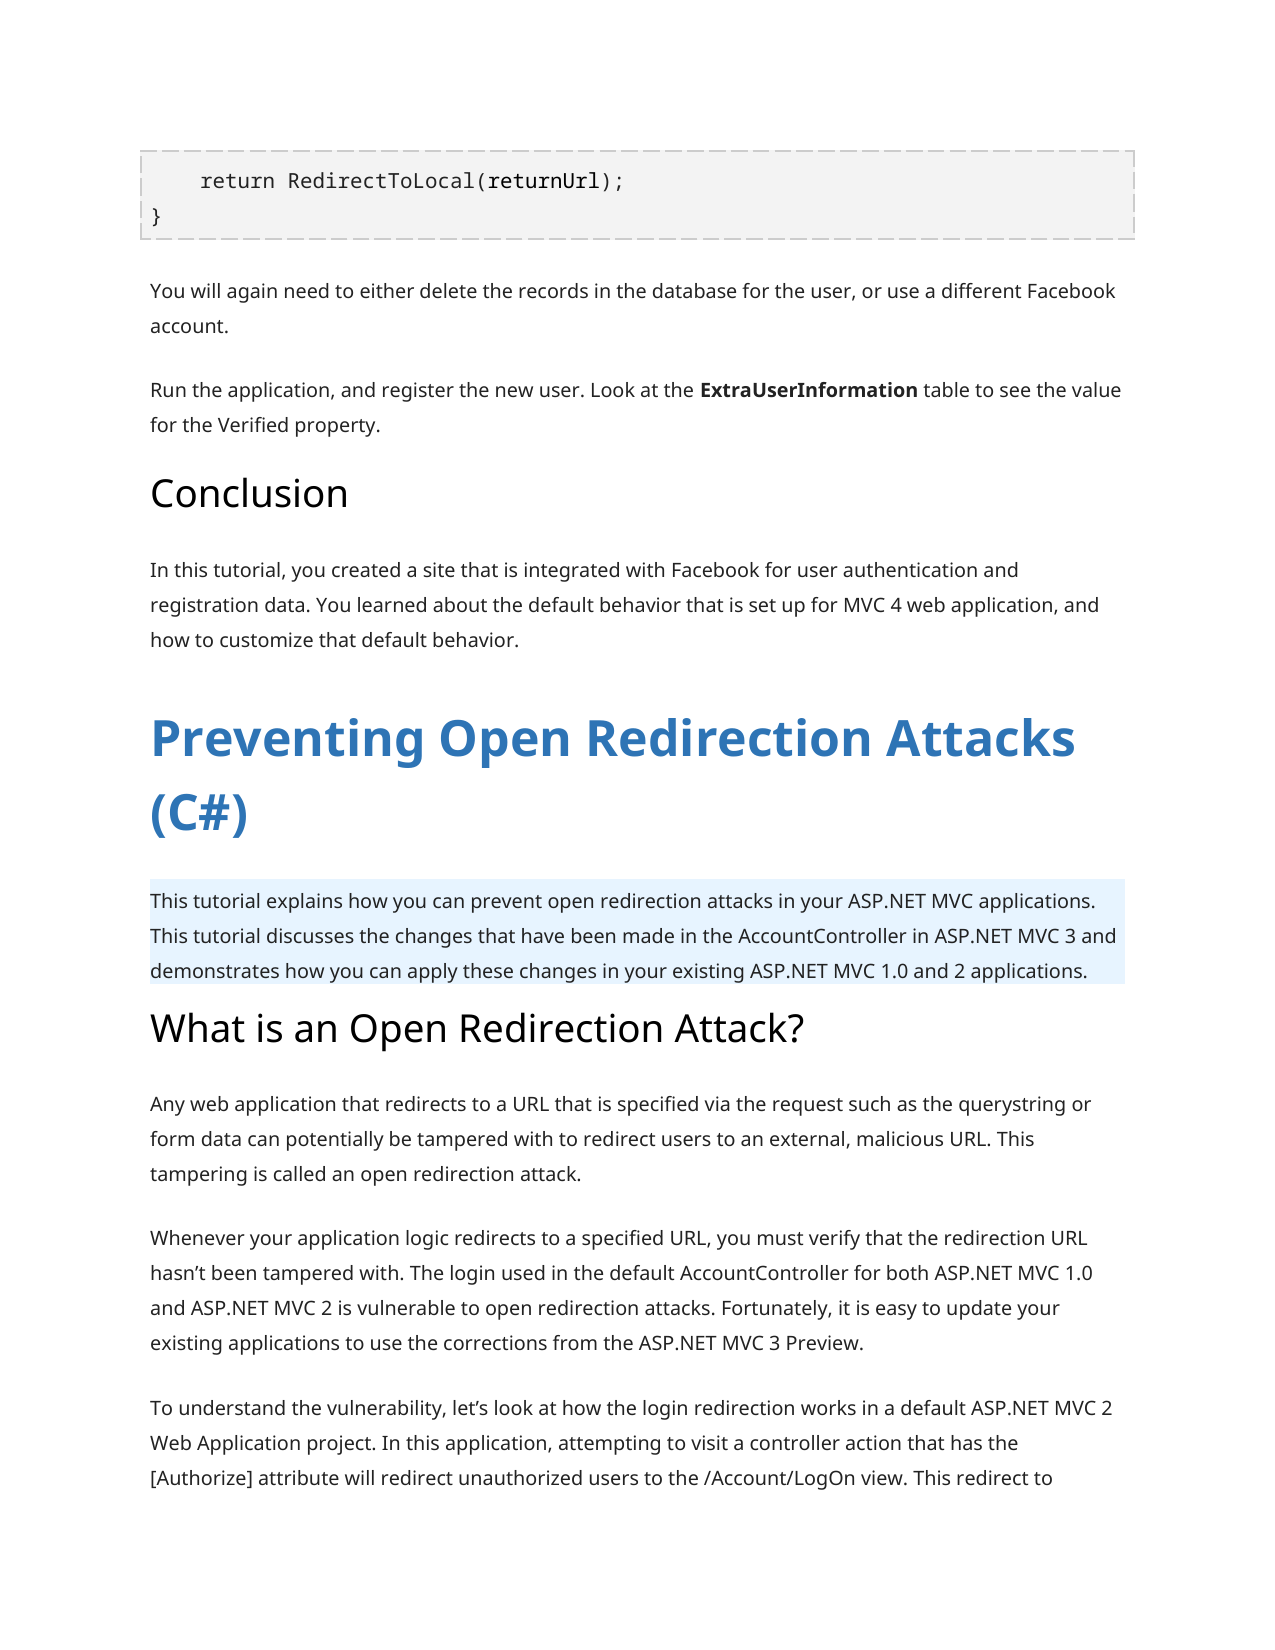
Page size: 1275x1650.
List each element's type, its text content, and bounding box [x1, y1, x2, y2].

text This tutorial explains how you can prevent open redirection attacks in your ASP.NET MVC applications. This tutorial discusses the changes that have been made in the AccountController in ASP.NET MVC 3 and demonstrates how you can apply these changes in your existing ASP.NET MVC 1.0 and 2 applications. [150, 879, 1125, 984]
text Any web application that redirects to a URL that is specified via the request such as the querystring or form data can potentially be tampered with to redirect users to an external, malicious URL. This tampering is called an open redirection attack. [150, 1082, 1125, 1187]
text In this tutorial, you created a site that is integrated with Facebook for user authentication and registration data. You learned about the default behavior that is set up for MVC 4 web application, and how to customize that default behavior. [150, 548, 1125, 653]
subtitle Conclusion [150, 466, 1125, 519]
subtitle Preventing Open Redirection Attacks (C#) [150, 703, 1125, 844]
text } [140, 185, 1135, 240]
text Whenever your application logic redirects to a specified URL, you must verify that the redirection URL hasn’t been tampered with. The login used in the default AccountController for both ASP.NET MVC 1.0 and ASP.NET MVC 2 is vulnerable to open redirection attacks. Fortunately, it is easy to update your existing applications to use the corrections from the ASP.NET MVC 3 Preview. [150, 1217, 1125, 1357]
text return RedirectToLocal(returnUrl); [140, 150, 1135, 185]
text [150, 1386, 1125, 1491]
text Run the application, and register the new user. Look at the ExtraUserInformation table to see the value for the Verified property. [150, 368, 1125, 438]
subtitle What is an Open Redirection Attack? [150, 1001, 1125, 1053]
text You will again need to either delete the records in the database for the user, or use a different Facebook account. [150, 269, 1125, 339]
